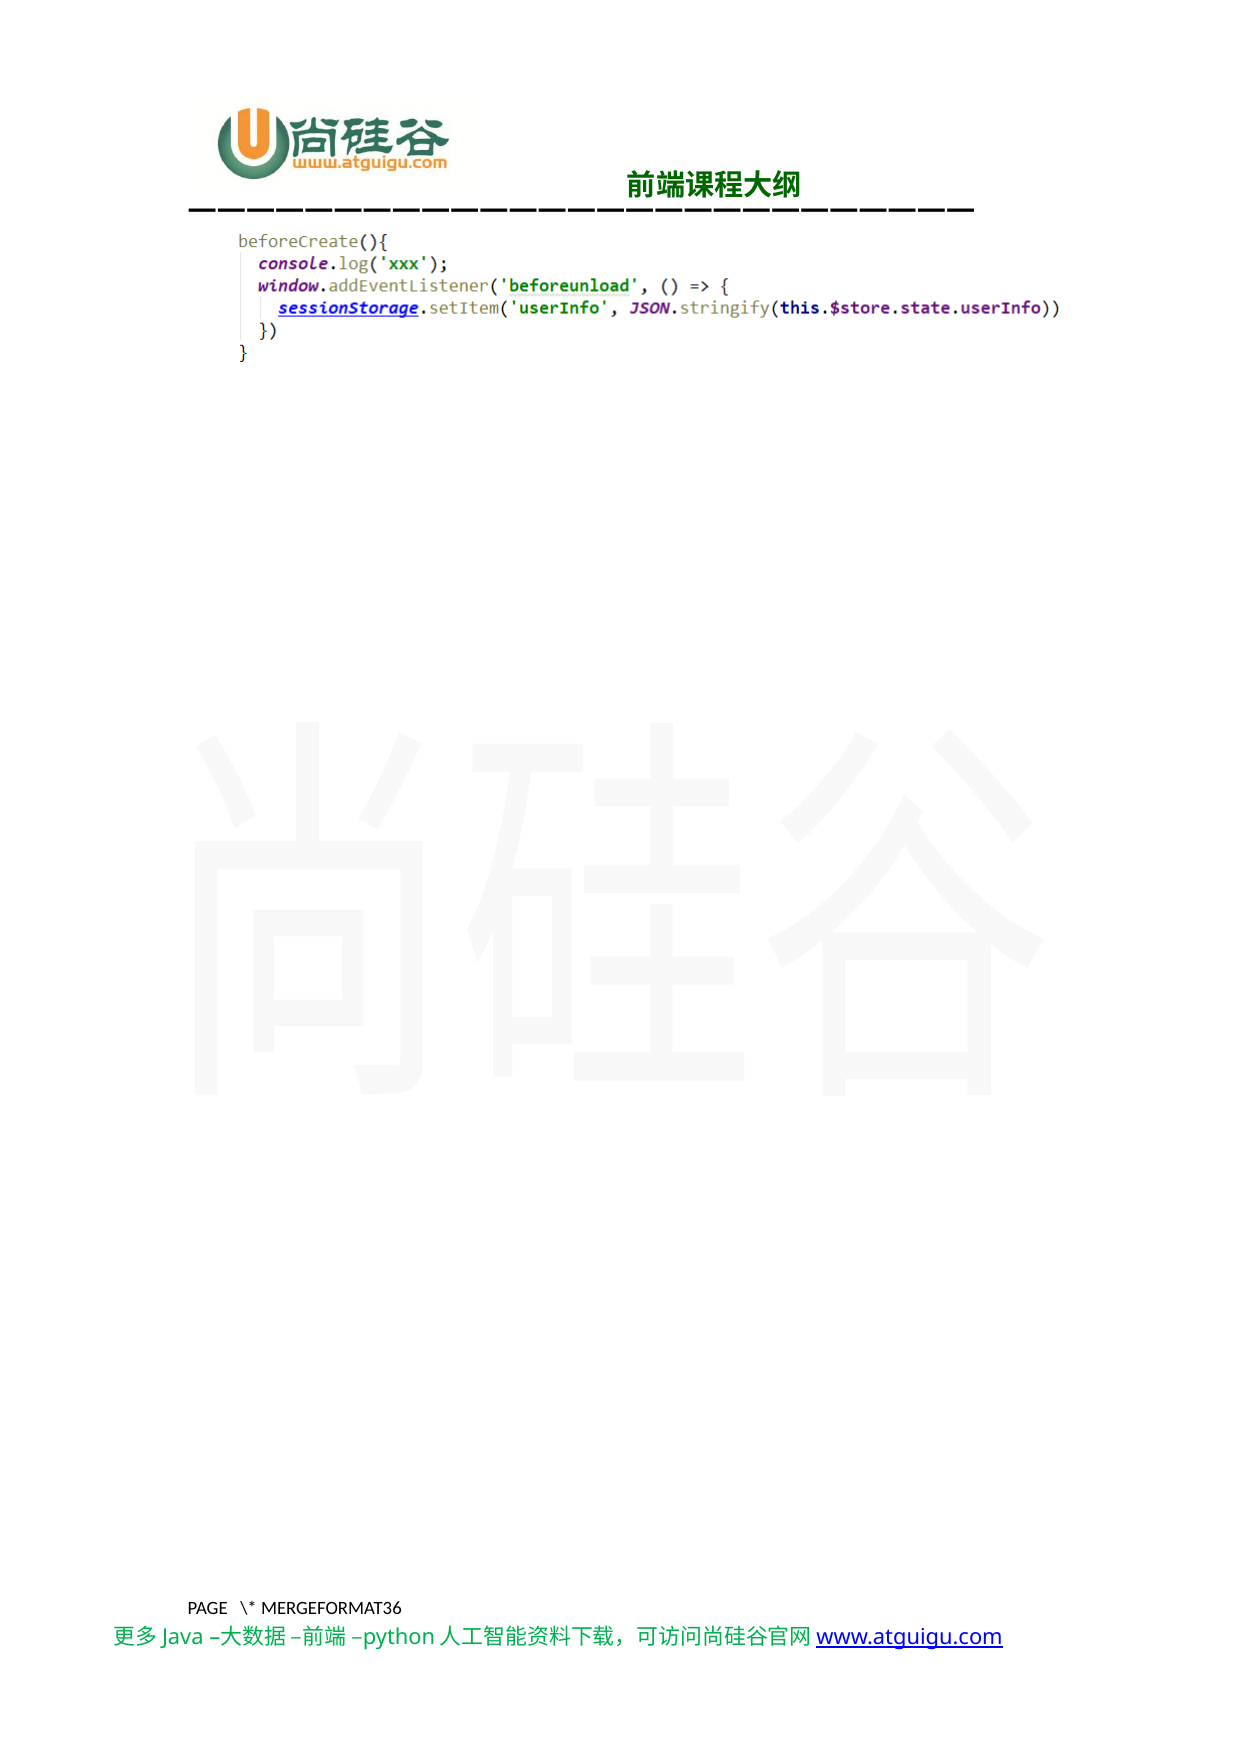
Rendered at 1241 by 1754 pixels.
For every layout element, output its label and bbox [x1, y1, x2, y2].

picture [187, 88, 479, 195]
picture [231, 226, 1097, 374]
